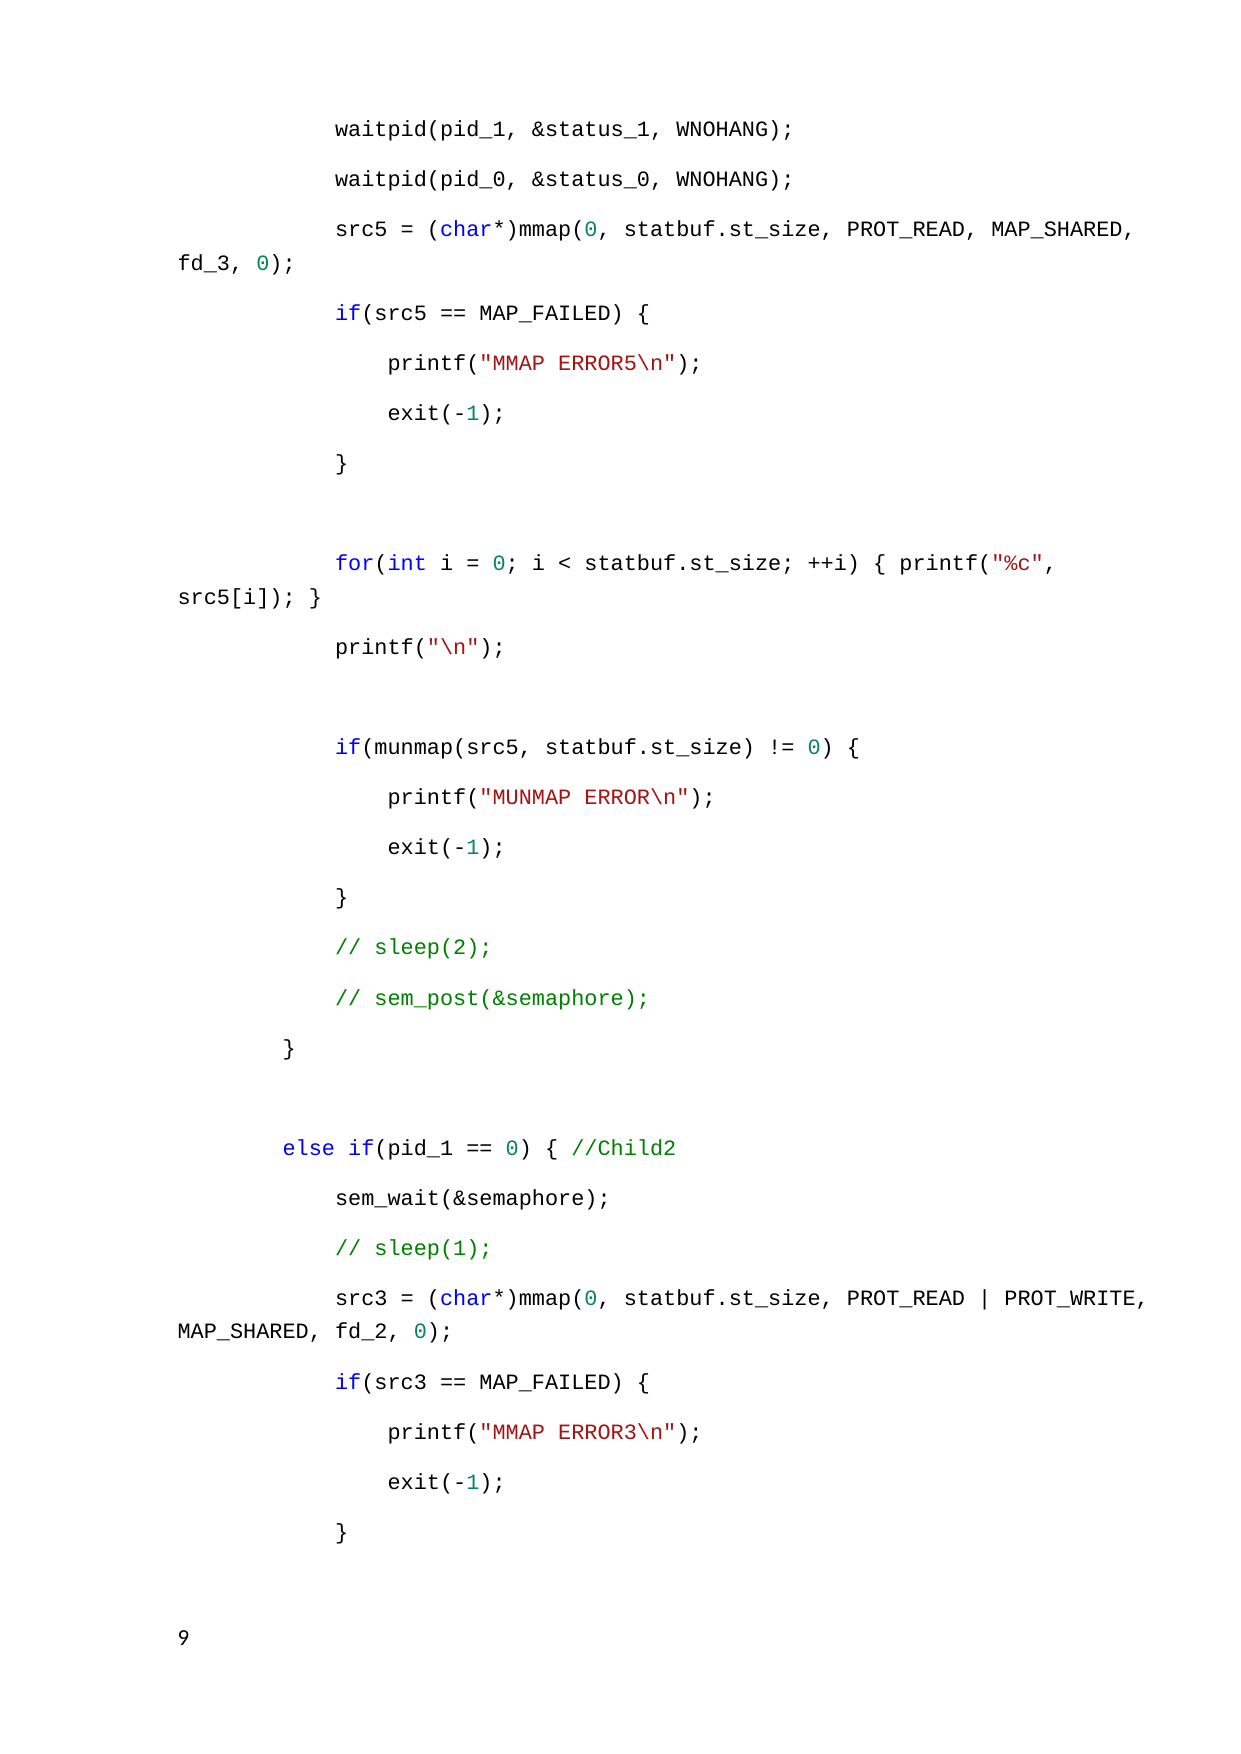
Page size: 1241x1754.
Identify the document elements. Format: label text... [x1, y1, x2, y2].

text printf("MUNMAP ERROR\n"); [177, 786, 1152, 811]
text src5 = (char*)mmap(0, statbuf.st_size, PROT_READ, MAP_SHARED, fd_3, 0); [177, 218, 1152, 277]
text waitpid(pid_1, &status_1, WNOHANG); [177, 118, 1152, 143]
text exit(-1); [177, 402, 1152, 427]
text if(src3 == MAP_FAILED) { [177, 1371, 1152, 1396]
text if(src5 == MAP_FAILED) { [177, 302, 1152, 327]
text if(munmap(src5, statbuf.st_size) != 0) { [177, 736, 1152, 761]
text } [177, 452, 1152, 477]
text for(int i = 0; i < statbuf.st_size; ++i) { printf("%c", src5[i]); } [177, 552, 1152, 611]
text } [177, 886, 1152, 911]
text exit(-1); [177, 1471, 1152, 1496]
text exit(-1); [177, 836, 1152, 861]
text } [177, 1037, 1152, 1062]
text // sleep(2); [177, 937, 1152, 961]
text sem_wait(&semaphore); [177, 1187, 1152, 1212]
text else if(pid_1 == 0) { //Child2 [177, 1137, 1152, 1162]
text // sleep(1); [177, 1237, 1152, 1262]
text // sem_post(&semaphore); [177, 987, 1152, 1011]
text waitpid(pid_0, &status_0, WNOHANG); [177, 168, 1152, 193]
text printf("MMAP ERROR5\n"); [177, 352, 1152, 377]
text src3 = (char*)mmap(0, statbuf.st_size, PROT_READ | PROT_WRITE, MAP_SHARED, fd_2, 0); [177, 1287, 1152, 1346]
text printf("\n"); [177, 636, 1152, 661]
text printf("MMAP ERROR3\n"); [177, 1421, 1152, 1446]
text } [177, 1521, 1152, 1546]
